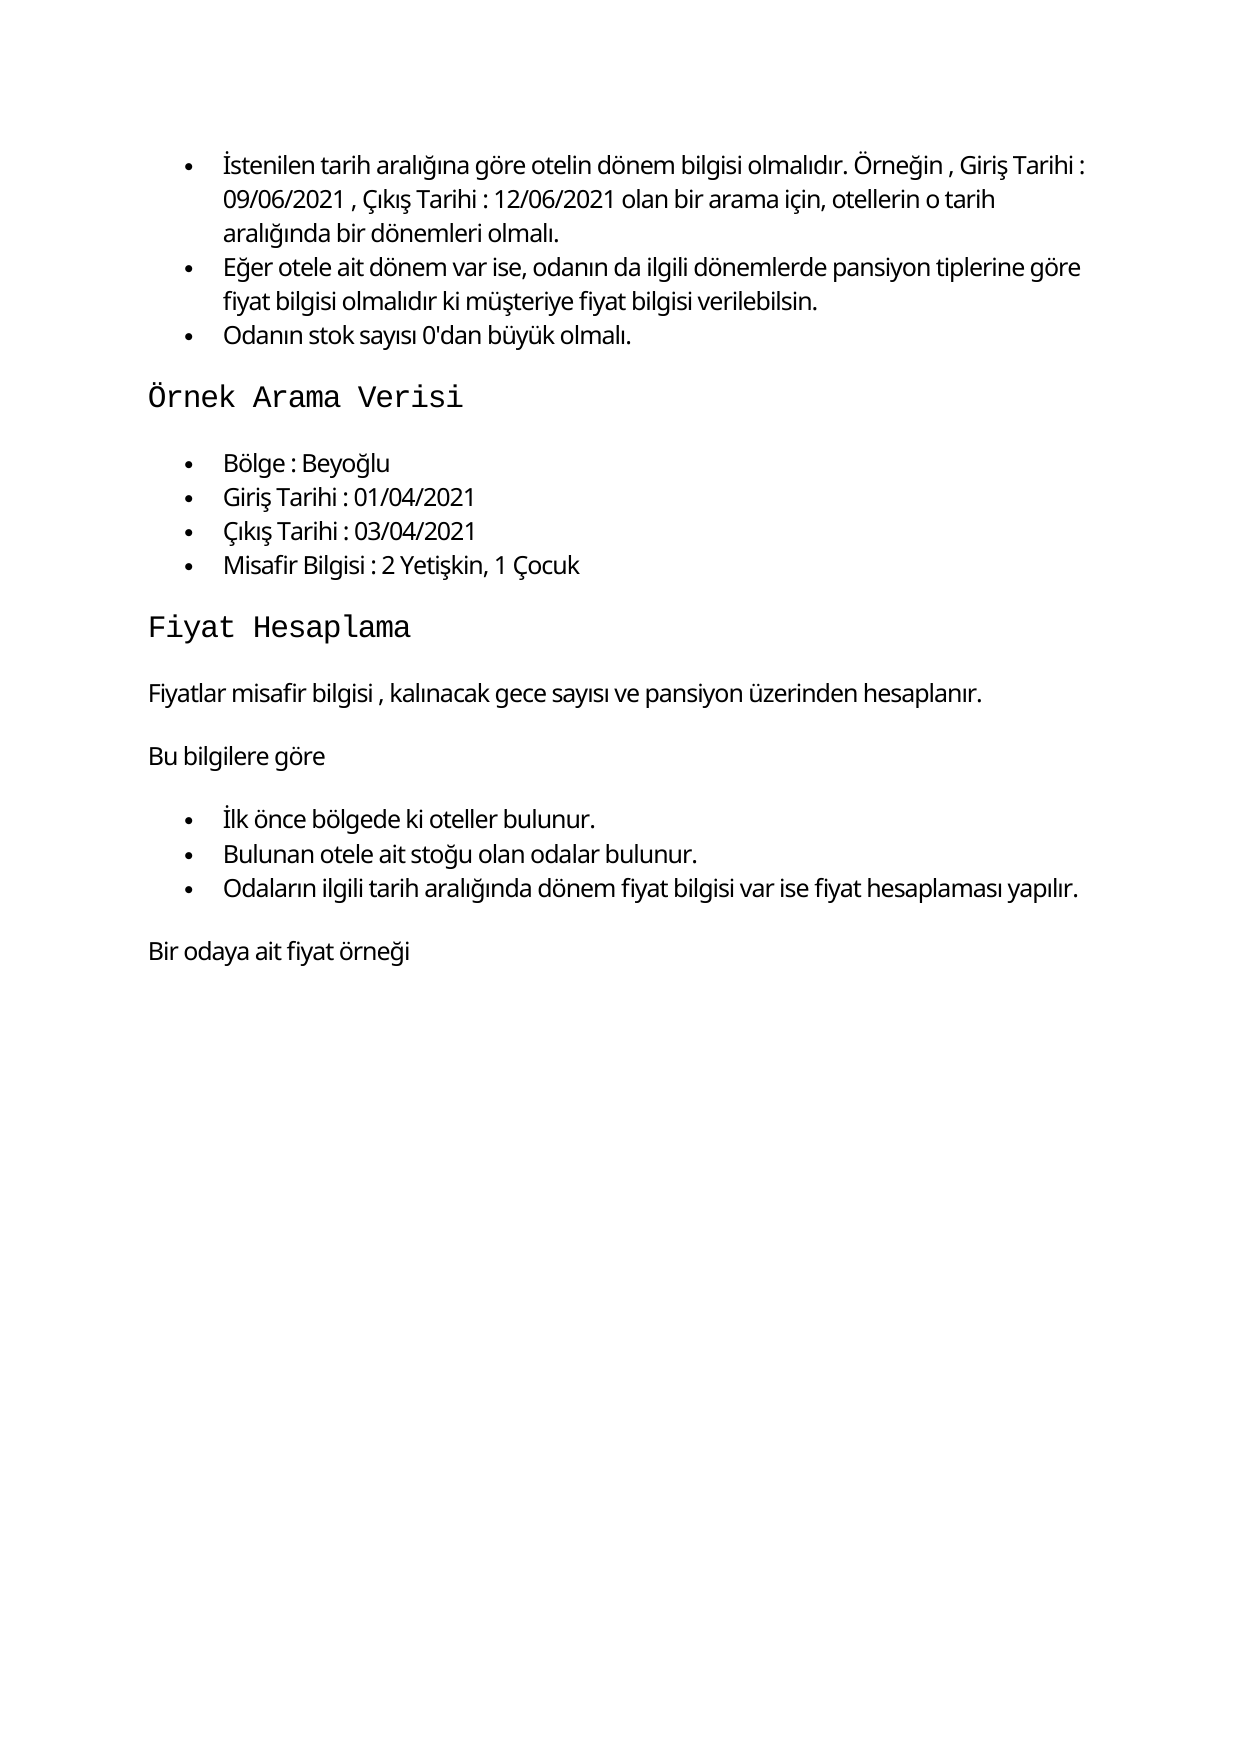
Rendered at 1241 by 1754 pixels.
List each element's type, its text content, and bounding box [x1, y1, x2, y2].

text Fiyat Hesaplama [148, 611, 1093, 647]
list Odanın stok sayısı 0'dan büyük olmalı. [185, 318, 1093, 352]
list İlk önce bölgede ki oteller bulunur. [185, 802, 1093, 836]
list İstenilen tarih aralığına göre otelin dönem bilgisi olmalıdır. Örneğin , Giriş Tarihi : 09/06/2021 , Çıkış Tarihi : 12/06/2021 olan bir arama için, otellerin o tarih aralığında bir dönemleri olmalı. [185, 148, 1093, 250]
text Bir odaya ait fiyat örneği [148, 933, 1093, 968]
list Giriş Tarihi : 01/04/2021 [185, 480, 1093, 514]
text Bu bilgilere göre [148, 739, 1093, 773]
list Çıkış Tarihi : 03/04/2021 [185, 514, 1093, 548]
text Fiyatlar misafir bilgisi , kalınacak gece sayısı ve pansiyon üzerinden hesaplanır. [148, 676, 1093, 710]
list Odaların ilgili tarih aralığında dönem fiyat bilgisi var ise fiyat hesaplaması yapılır. [185, 870, 1093, 904]
list Bölge : Beyoğlu [185, 446, 1093, 480]
list Eğer otele ait dönem var ise, odanın da ilgili dönemlerde pansiyon tiplerine göre fiyat bilgisi olmalıdır ki müşteriye fiyat bilgisi verilebilsin. [185, 250, 1093, 318]
text Örnek Arama Verisi [148, 381, 1093, 417]
list Bulunan otele ait stoğu olan odalar bulunur. [185, 836, 1093, 870]
list Misafir Bilgisi : 2 Yetişkin, 1 Çocuk [185, 548, 1093, 582]
